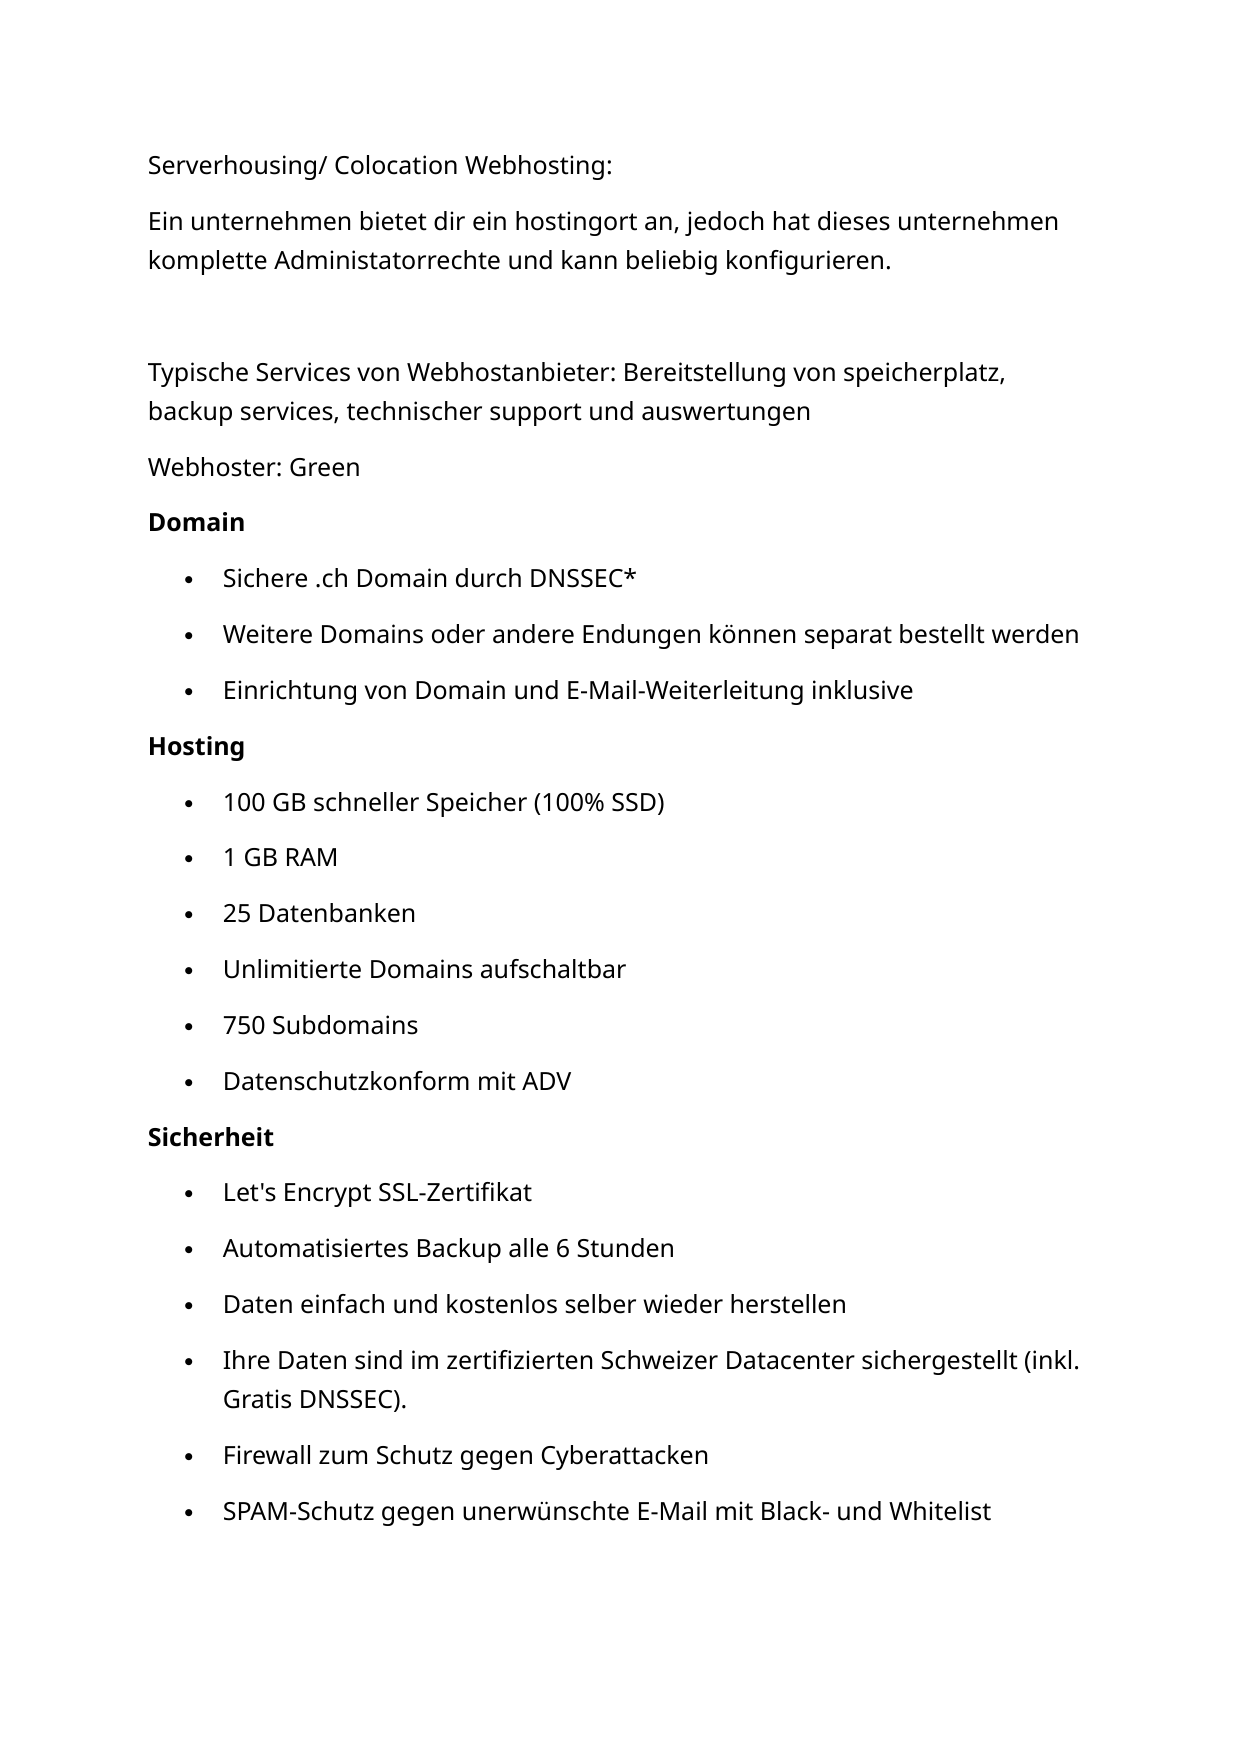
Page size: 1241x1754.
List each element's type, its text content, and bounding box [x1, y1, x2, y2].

list 100 GB schneller Speicher (100% SSD) [185, 784, 1093, 818]
list Let's Encrypt SSL-Zertifikat [185, 1175, 1093, 1209]
list Unlimitierte Domains aufschaltbar [185, 952, 1093, 986]
text Typische Services von Webhostanbieter: Bereitstellung von speicherplatz, backup services, technischer support und auswertungen [148, 354, 1093, 427]
text Serverhousing/ Colocation Webhosting: [148, 148, 1093, 182]
list Weitere Domains oder andere Endungen können separat bestellt werden [185, 617, 1093, 651]
list 1 GB RAM [185, 840, 1093, 874]
list SPAM-Schutz gegen unerwünschte E-Mail mit Black- und Whitelist [185, 1493, 1093, 1527]
text Webhoster: Green [148, 449, 1093, 483]
text Hosting [148, 728, 1093, 762]
list Ihre Daten sind im zertifizierten Schweizer Datacenter sichergestellt (inkl. Gratis DNSSEC). [185, 1343, 1093, 1416]
text Domain [148, 505, 1093, 539]
list 25 Datenbanken [185, 896, 1093, 930]
list Datenschutzkonform mit ADV [185, 1063, 1093, 1097]
list Automatisiertes Backup alle 6 Stunden [185, 1231, 1093, 1265]
list Einrichtung von Domain und E-Mail-Weiterleitung inklusive [185, 673, 1093, 707]
text Ein unternehmen bietet dir ein hostingort an, jedoch hat dieses unternehmen komplette Administatorrechte und kann beliebig konfigurieren. [148, 203, 1093, 277]
list Daten einfach und kostenlos selber wieder herstellen [185, 1287, 1093, 1321]
text Sicherheit [148, 1119, 1093, 1153]
list 750 Subdomains [185, 1008, 1093, 1042]
list Firewall zum Schutz gegen Cyberattacken [185, 1438, 1093, 1472]
list Sichere .ch Domain durch DNSSEC* [185, 561, 1093, 595]
